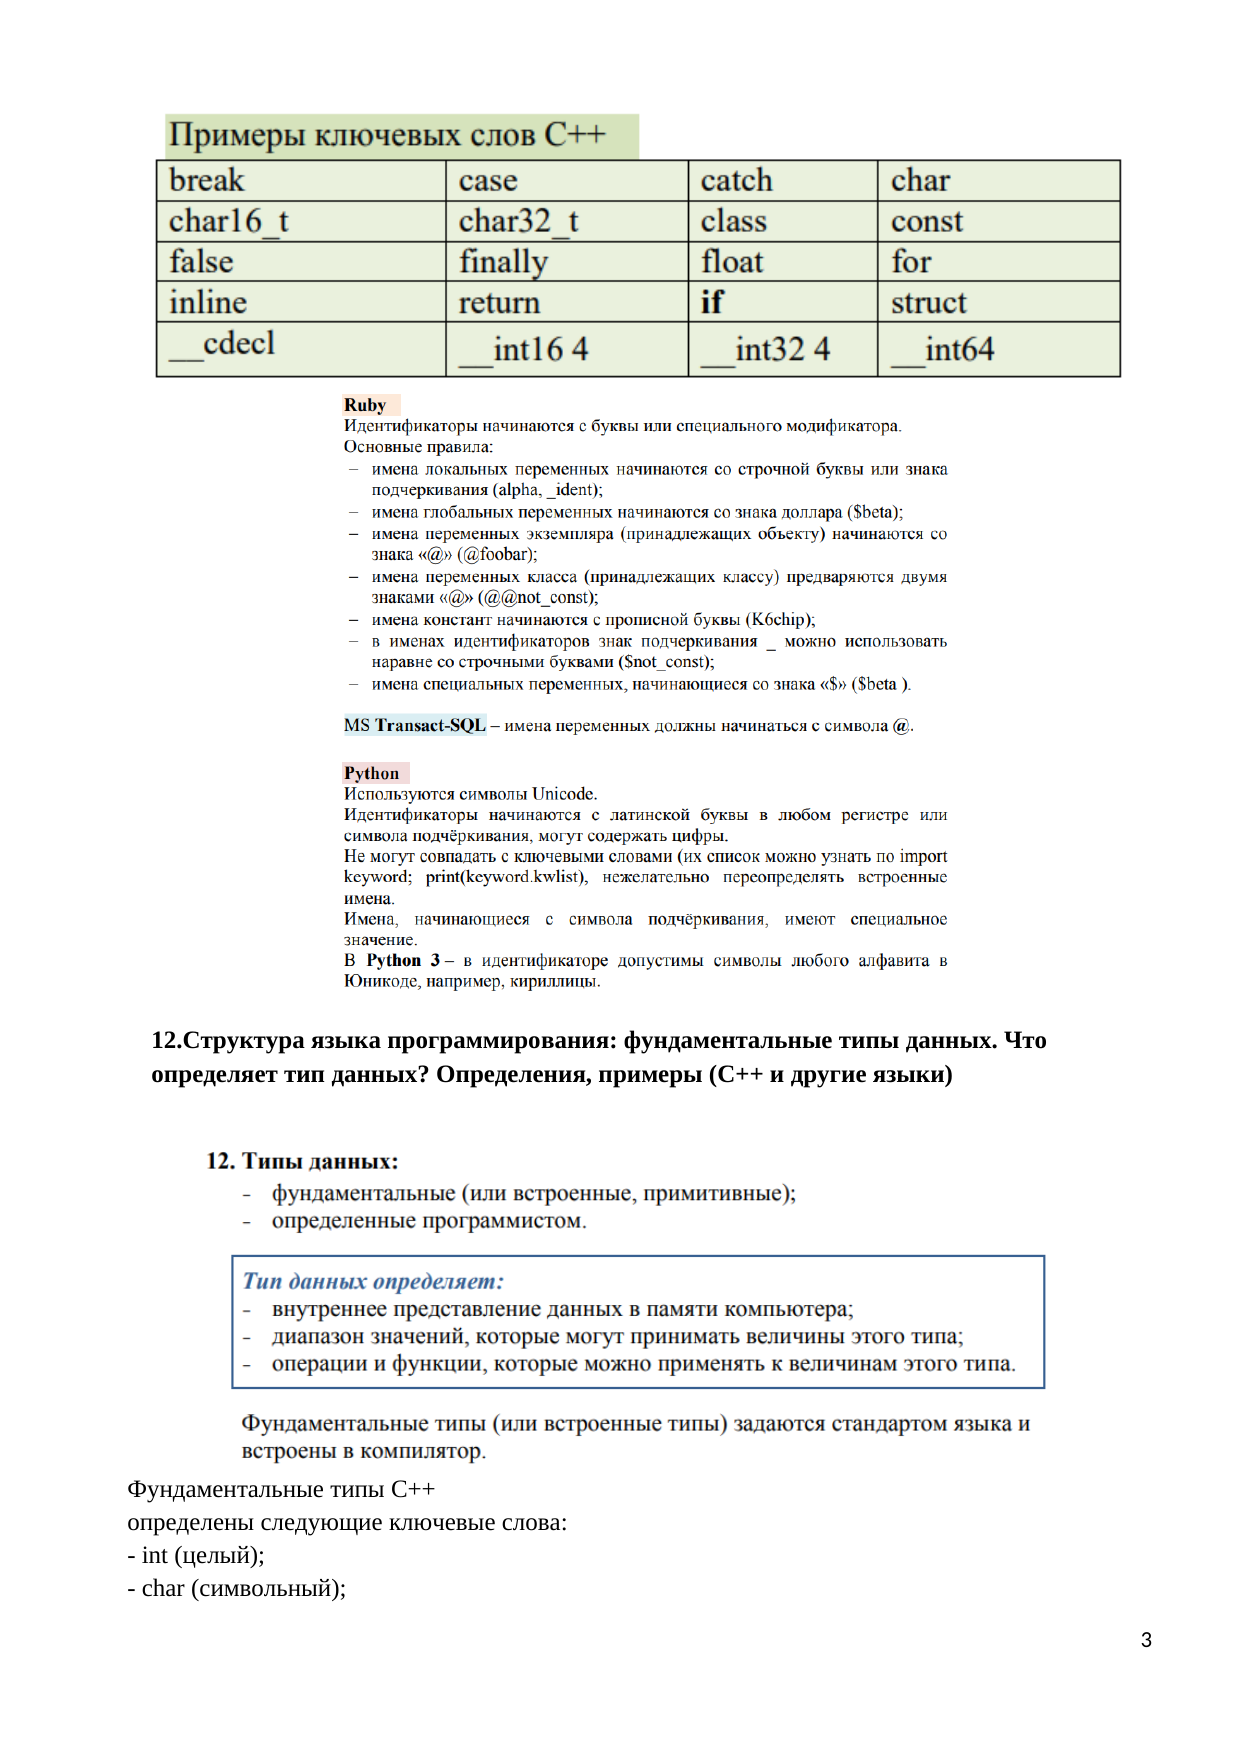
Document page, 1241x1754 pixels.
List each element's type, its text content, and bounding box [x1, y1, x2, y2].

picture [202, 1149, 1077, 1471]
text - char (символьный); [127, 1573, 1152, 1602]
text Фундаментальные типы C++ [127, 1474, 1152, 1503]
picture [153, 108, 1137, 1001]
text определены следующие ключевые слова: [127, 1507, 1152, 1536]
text 12.Структура языка программирования: фундаментальные типы данных. Что определяет тип данных? Определения, примеры (C++ и другие языки) [151, 1026, 1152, 1087]
text - int (целый); [127, 1540, 1152, 1569]
